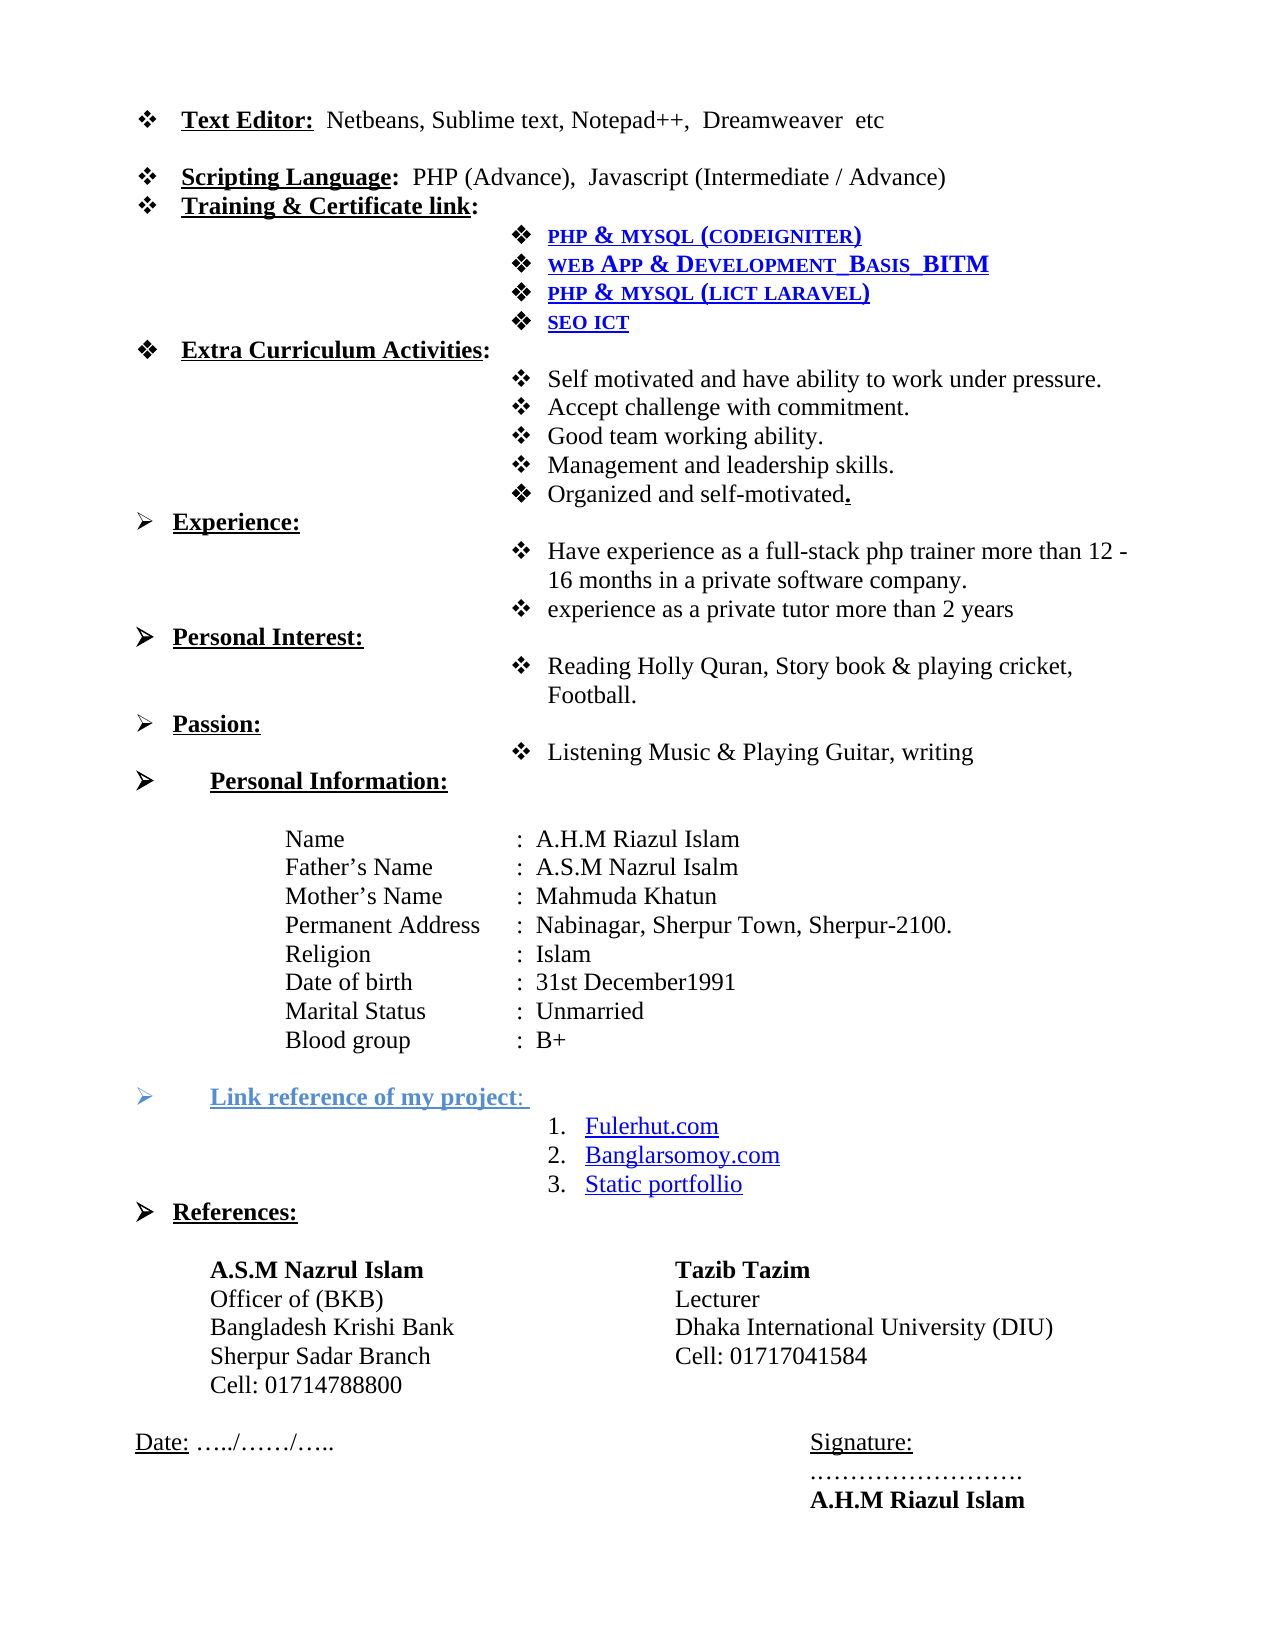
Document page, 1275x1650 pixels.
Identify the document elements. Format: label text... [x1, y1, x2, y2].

list Reading Holly Quran, Story book & playing cricket, Football. [510, 651, 1140, 709]
list Listening Music & Playing Guitar, writing [510, 737, 1140, 766]
list Text Editor: Netbeans, Sublime text, Notepad++, Dreamweaver etc [136, 105, 1140, 134]
list php & mysql (lict laravel) [510, 277, 1140, 306]
list Passion: [135, 709, 1140, 737]
list Extra Curriculum Activities: [136, 335, 1140, 364]
text Tazib Tazim [675, 1255, 1140, 1284]
list Good team working ability. [510, 421, 1140, 450]
list Self motivated and have ability to work under pressure. [510, 364, 1140, 392]
text Name : A.H.M Riazul Islam [285, 824, 1140, 852]
text Cell: 01717041584 [675, 1341, 1140, 1370]
list Have experience as a full-stack php trainer more than 12 - 16 months in a private software company. [510, 536, 1140, 594]
text Bangladesh Krishi Bank [135, 1312, 600, 1341]
text Permanent Address : Nabinagar, Sherpur Town, Sherpur-2100. [285, 910, 1140, 939]
list Personal Information: [135, 766, 1140, 795]
text Date of birth : 31st December1991 [285, 967, 1140, 996]
text Religion : Islam [285, 939, 1140, 967]
list Personal Interest: [135, 622, 1140, 651]
text Mother’s Name : Mahmuda Khatun [285, 881, 1140, 910]
text A.H.M Riazul Islam [810, 1485, 1140, 1514]
text Date: …../……/….. Signature: [135, 1427, 1140, 1456]
list Scripting Language: PHP (Advance), Javascript (Intermediate / Advance) [136, 162, 1140, 191]
text Father’s Name : A.S.M Nazrul Isalm [285, 852, 1140, 881]
text Lecturer [675, 1284, 1140, 1312]
text Officer of (BKB) [135, 1284, 600, 1312]
list php & mysql (codeigniter) [510, 220, 1140, 249]
list References: [135, 1197, 1140, 1226]
list seo ict [510, 306, 1140, 335]
list Organized and self-motivated. [510, 479, 1140, 507]
text .……………………. [810, 1456, 1140, 1485]
text A.S.M Nazrul Islam [135, 1255, 600, 1284]
text Cell: 01714788800 [135, 1370, 600, 1399]
list Accept challenge with commitment. [510, 392, 1140, 421]
text Blood group : B+ [285, 1025, 1140, 1054]
list Management and leadership skills. [510, 450, 1140, 479]
text Dhaka International University (DIU) [675, 1312, 1140, 1341]
list web App & Development_Basis_BITM [510, 249, 1140, 277]
list Training & Certificate link: [136, 191, 1140, 220]
list Experience: [135, 507, 1140, 536]
text Sherpur Sadar Branch [135, 1341, 600, 1370]
list Link reference of my project: [135, 1082, 1140, 1111]
list Fulerhut.com [547, 1111, 1140, 1140]
text Marital Status : Unmarried [285, 996, 1140, 1025]
list Static portfollio [547, 1169, 1140, 1197]
list Banglarsomoy.com [547, 1140, 1140, 1169]
list experience as a private tutor more than 2 years [510, 594, 1140, 622]
